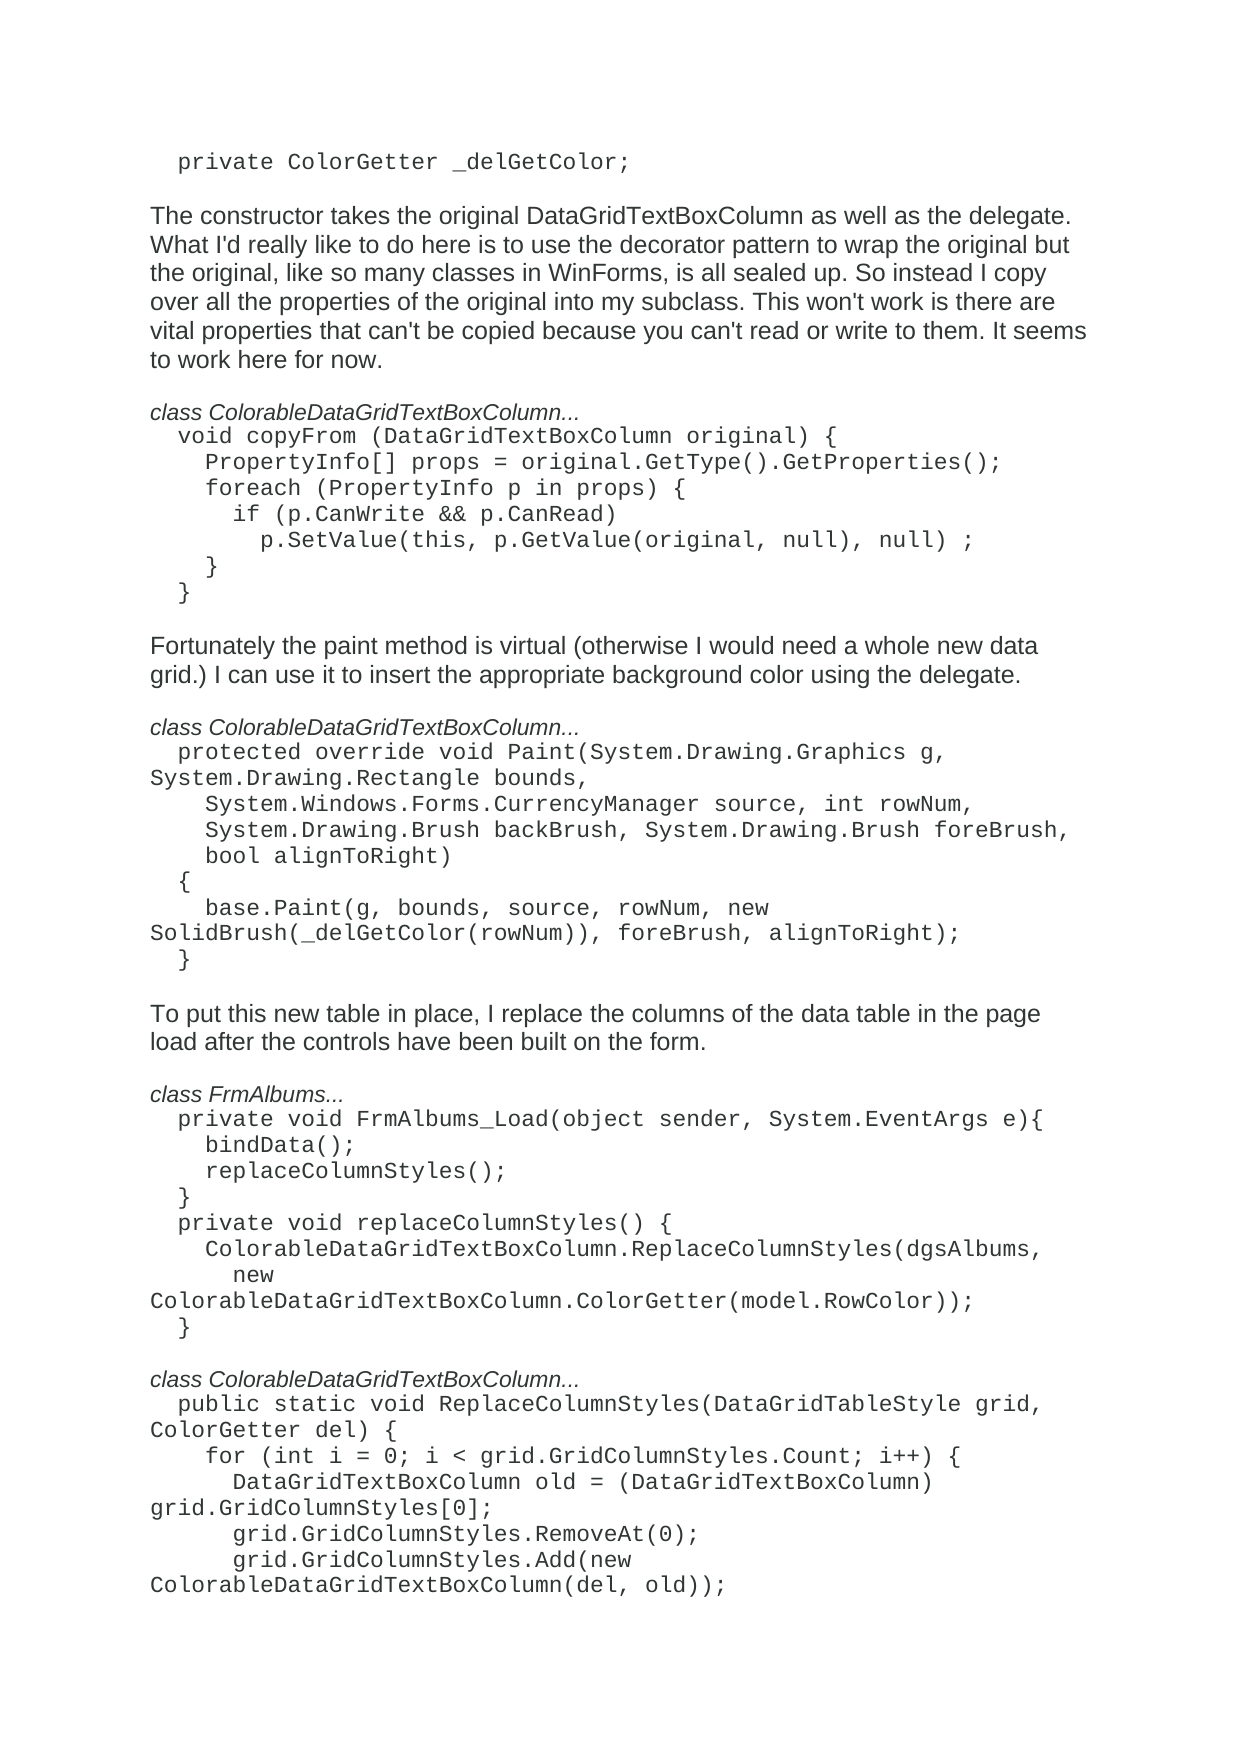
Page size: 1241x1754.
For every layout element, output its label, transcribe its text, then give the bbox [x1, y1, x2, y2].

text p.SetValue(this, p.GetValue(original, null), null) ; [150, 528, 1090, 554]
text public static void ReplaceColumnStyles(DataGridTableStyle grid, ColorGetter del) { [150, 1392, 1090, 1444]
text base.Paint(g, bounds, source, rowNum, new SolidBrush(_delGetColor(rowNum)), foreBrush, alignToRight); [150, 896, 1090, 948]
text replaceColumnStyles(); [150, 1159, 1090, 1185]
text grid.GridColumnStyles.Add(new ColorableDataGridTextBoxColumn(del, old)); [150, 1548, 1090, 1600]
text private ColorGetter _delGetColor; [150, 150, 1090, 176]
text bindData(); [150, 1133, 1090, 1159]
text protected override void Paint(System.Drawing.Graphics g, System.Drawing.Rectangle bounds, [150, 740, 1090, 792]
text } [150, 1315, 1090, 1341]
text foreach (PropertyInfo p in props) { [150, 477, 1090, 503]
text void copyFrom (DataGridTextBoxColumn original) { [150, 425, 1090, 451]
text private void FrmAlbums_Load(object sender, System.EventArgs e){ [150, 1107, 1090, 1133]
text class ColorableDataGridTextBoxColumn... [150, 1366, 1090, 1392]
text private void replaceColumnStyles() { [150, 1211, 1090, 1237]
text } [150, 554, 1090, 580]
text Fortunately the paint method is virtual (otherwise I would need a whole new data grid.) I can use it to insert the appropriate background color using the delegate. [150, 631, 1090, 689]
text The constructor takes the original DataGridTextBoxColumn as well as the delegate. What I'd really like to do here is to use the decorator pattern to wrap the original but the original, like so many classes in WinForms, is all sealed up. So instead I copy over all the properties of the original into my subclass. This won't work is there are vital properties that can't be copied because you can't read or write to them. It seems to work here for now. [150, 201, 1090, 373]
text System.Windows.Forms.CurrencyManager source, int rowNum, [150, 792, 1090, 818]
text class ColorableDataGridTextBoxColumn... [150, 398, 1090, 425]
text for (int i = 0; i < grid.GridColumnStyles.Count; i++) { [150, 1444, 1090, 1470]
text new ColorableDataGridTextBoxColumn.ColorGetter(model.RowColor)); [150, 1263, 1090, 1315]
text bool alignToRight) [150, 844, 1090, 870]
text class ColorableDataGridTextBoxColumn... [150, 714, 1090, 740]
text grid.GridColumnStyles.RemoveAt(0); [150, 1522, 1090, 1548]
text } [150, 948, 1090, 974]
text { [150, 870, 1090, 896]
text if (p.CanWrite && p.CanRead) [150, 503, 1090, 528]
text } [150, 580, 1090, 606]
text PropertyInfo[] props = original.GetType().GetProperties(); [150, 451, 1090, 477]
text } [150, 1185, 1090, 1211]
text System.Drawing.Brush backBrush, System.Drawing.Brush foreBrush, [150, 818, 1090, 844]
text To put this new table in place, I replace the columns of the data table in the page load after the controls have been built on the form. [150, 999, 1090, 1056]
text DataGridTextBoxColumn old = (DataGridTextBoxColumn) grid.GridColumnStyles[0]; [150, 1470, 1090, 1522]
text class FrmAlbums... [150, 1081, 1090, 1107]
text ColorableDataGridTextBoxColumn.ReplaceColumnStyles(dgsAlbums, [150, 1237, 1090, 1263]
